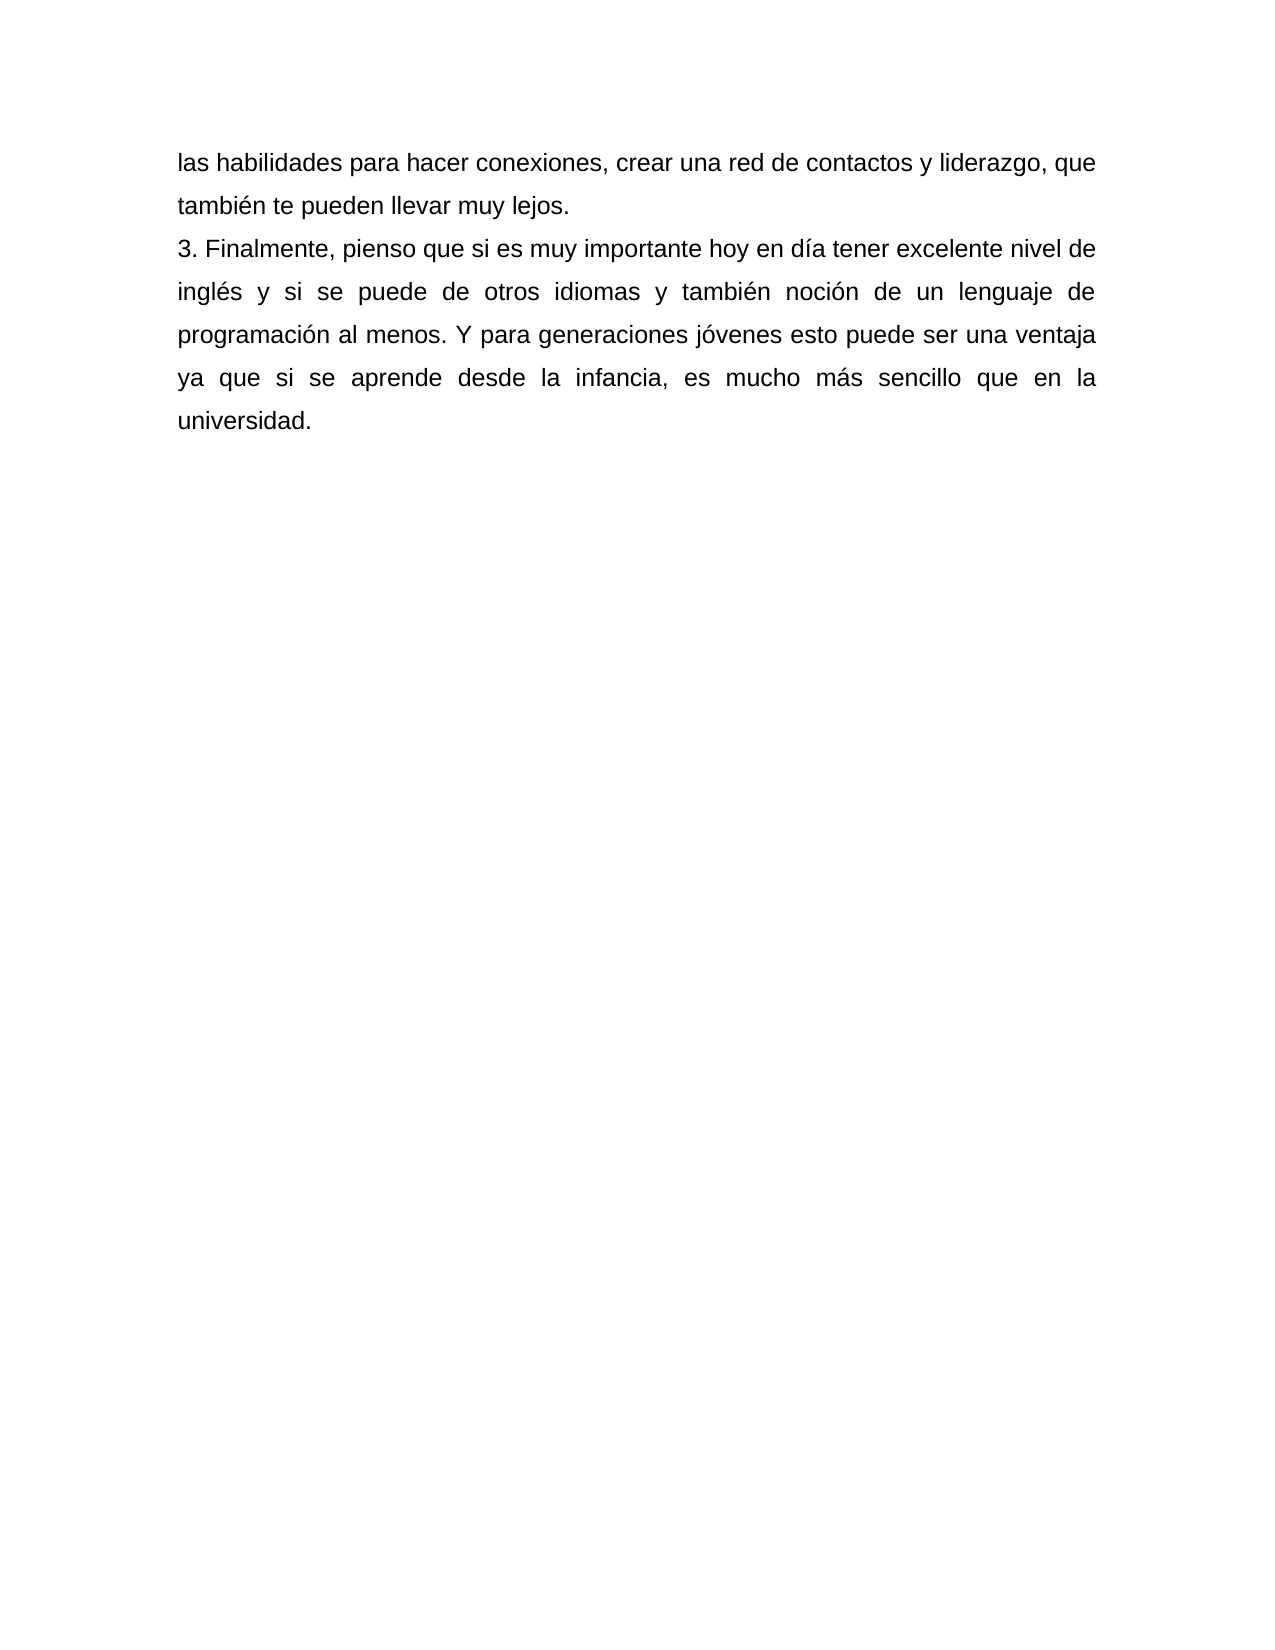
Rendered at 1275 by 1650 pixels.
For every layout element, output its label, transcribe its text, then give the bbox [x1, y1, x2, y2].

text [177, 148, 1098, 219]
text 3. Finalmente, pienso que si es muy importante hoy en día tener excelente nivel de inglés y si se puede de otros idiomas y también noción de un lenguaje de programación al menos. Y para generaciones jóvenes esto puede ser una ventaja ya que si se aprende desde la infancia, es mucho más sencillo que en la universidad. [177, 234, 1098, 435]
